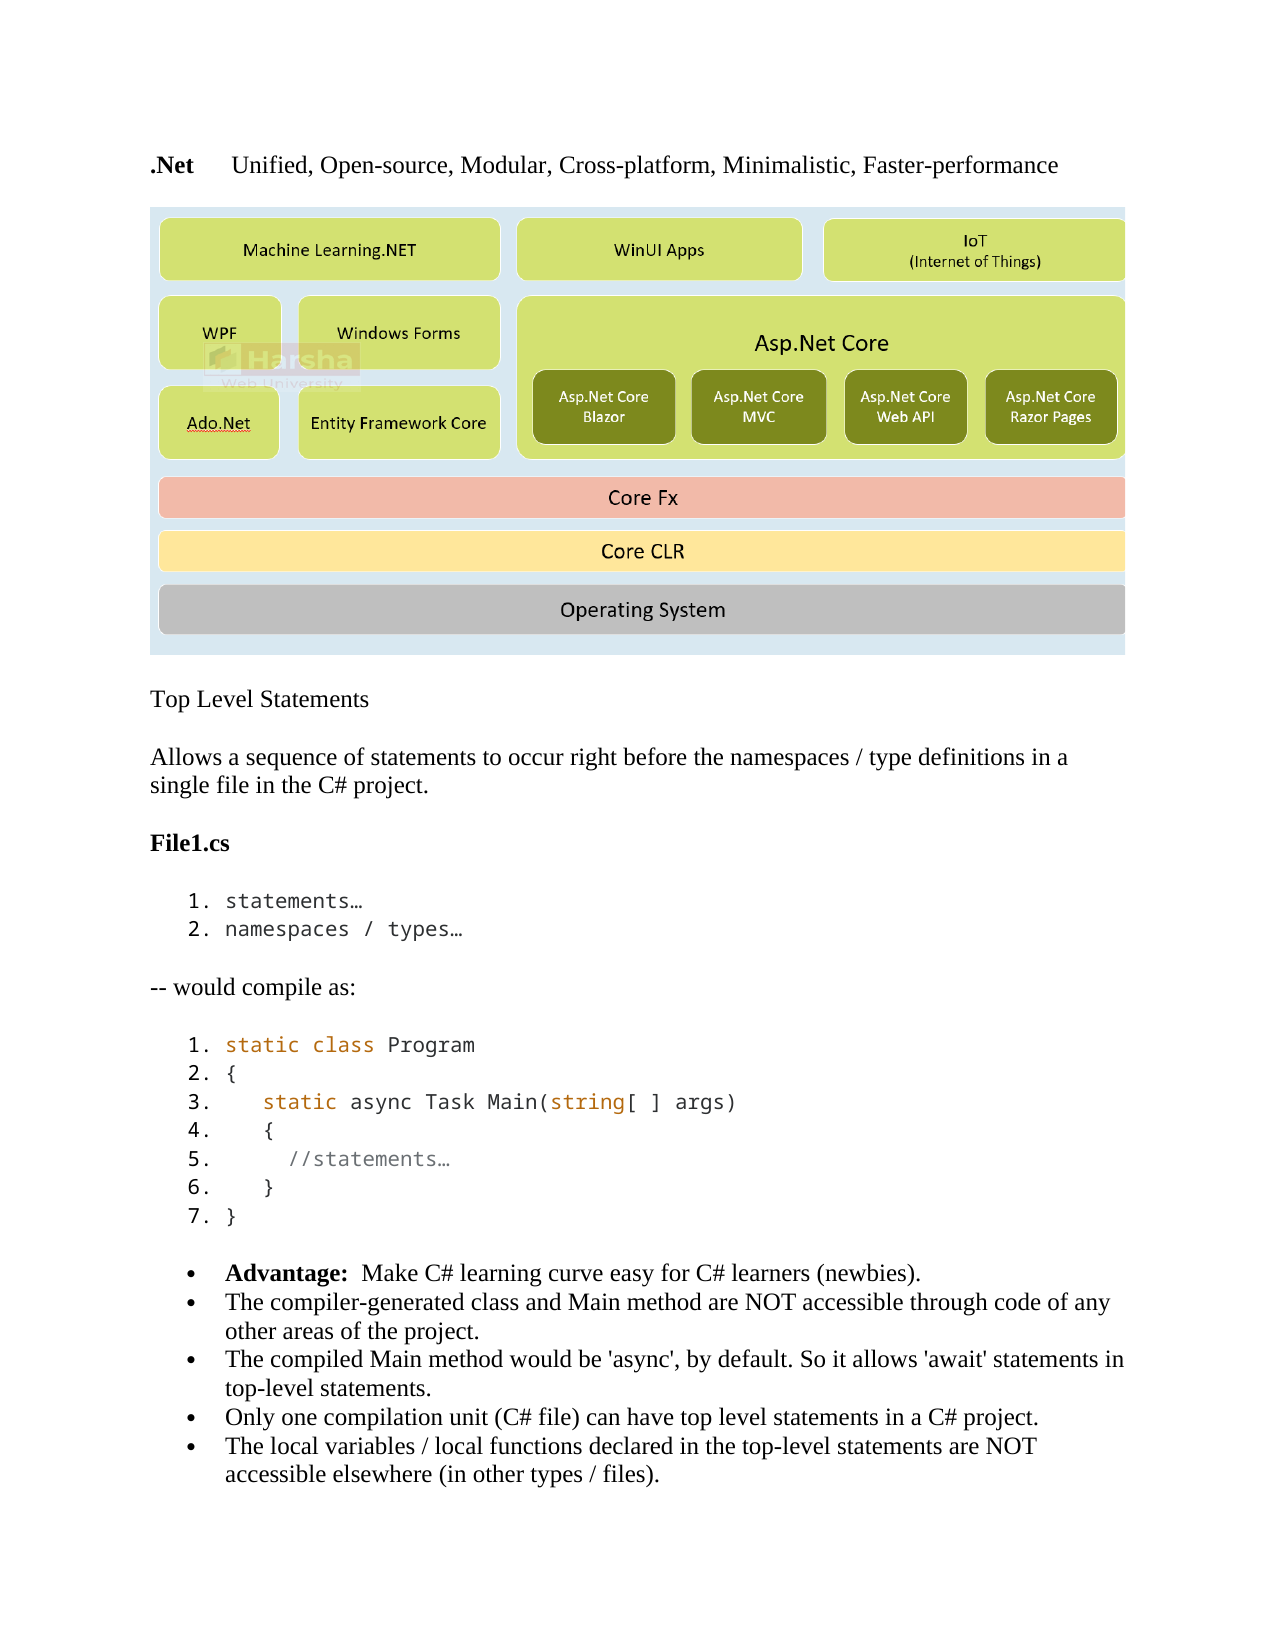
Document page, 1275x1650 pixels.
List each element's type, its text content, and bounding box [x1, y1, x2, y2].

list Advantage: Make C# learning curve easy for C# learners (newbies). [187, 1258, 1125, 1287]
list statements… [187, 886, 1125, 914]
list //statements… [187, 1144, 1125, 1172]
list } [187, 1172, 1125, 1201]
list } [187, 1201, 1125, 1229]
text Allows a sequence of statements to occur right before the namespaces / type definitions in a single file in the C# project. [150, 742, 1125, 799]
list static class Program [187, 1030, 1125, 1058]
list static async Task Main(string[ ] args) [187, 1087, 1125, 1115]
list namespaces / types… [187, 914, 1125, 943]
text Top Level Statements [150, 684, 1125, 712]
list { [187, 1058, 1125, 1087]
text File1.cs [150, 828, 1125, 857]
list { [187, 1115, 1125, 1144]
list Only one compilation unit (C# file) can have top level statements in a C# project. [187, 1402, 1125, 1431]
text .Net Unified, Open-source, Modular, Cross-platform, Minimalistic, Faster-performance [150, 150, 1125, 179]
text -- would compile as: [150, 972, 1125, 1001]
list The compiled Main method would be 'async', by default. So it allows 'await' statements in top-level statements. [187, 1344, 1125, 1402]
list The local variables / local functions declared in the top-level statements are NOT accessible elsewhere (in other types / files). [187, 1431, 1125, 1488]
list The compiler-generated class and Main method are NOT accessible through code of any other areas of the project. [187, 1287, 1125, 1344]
picture [150, 207, 1125, 655]
